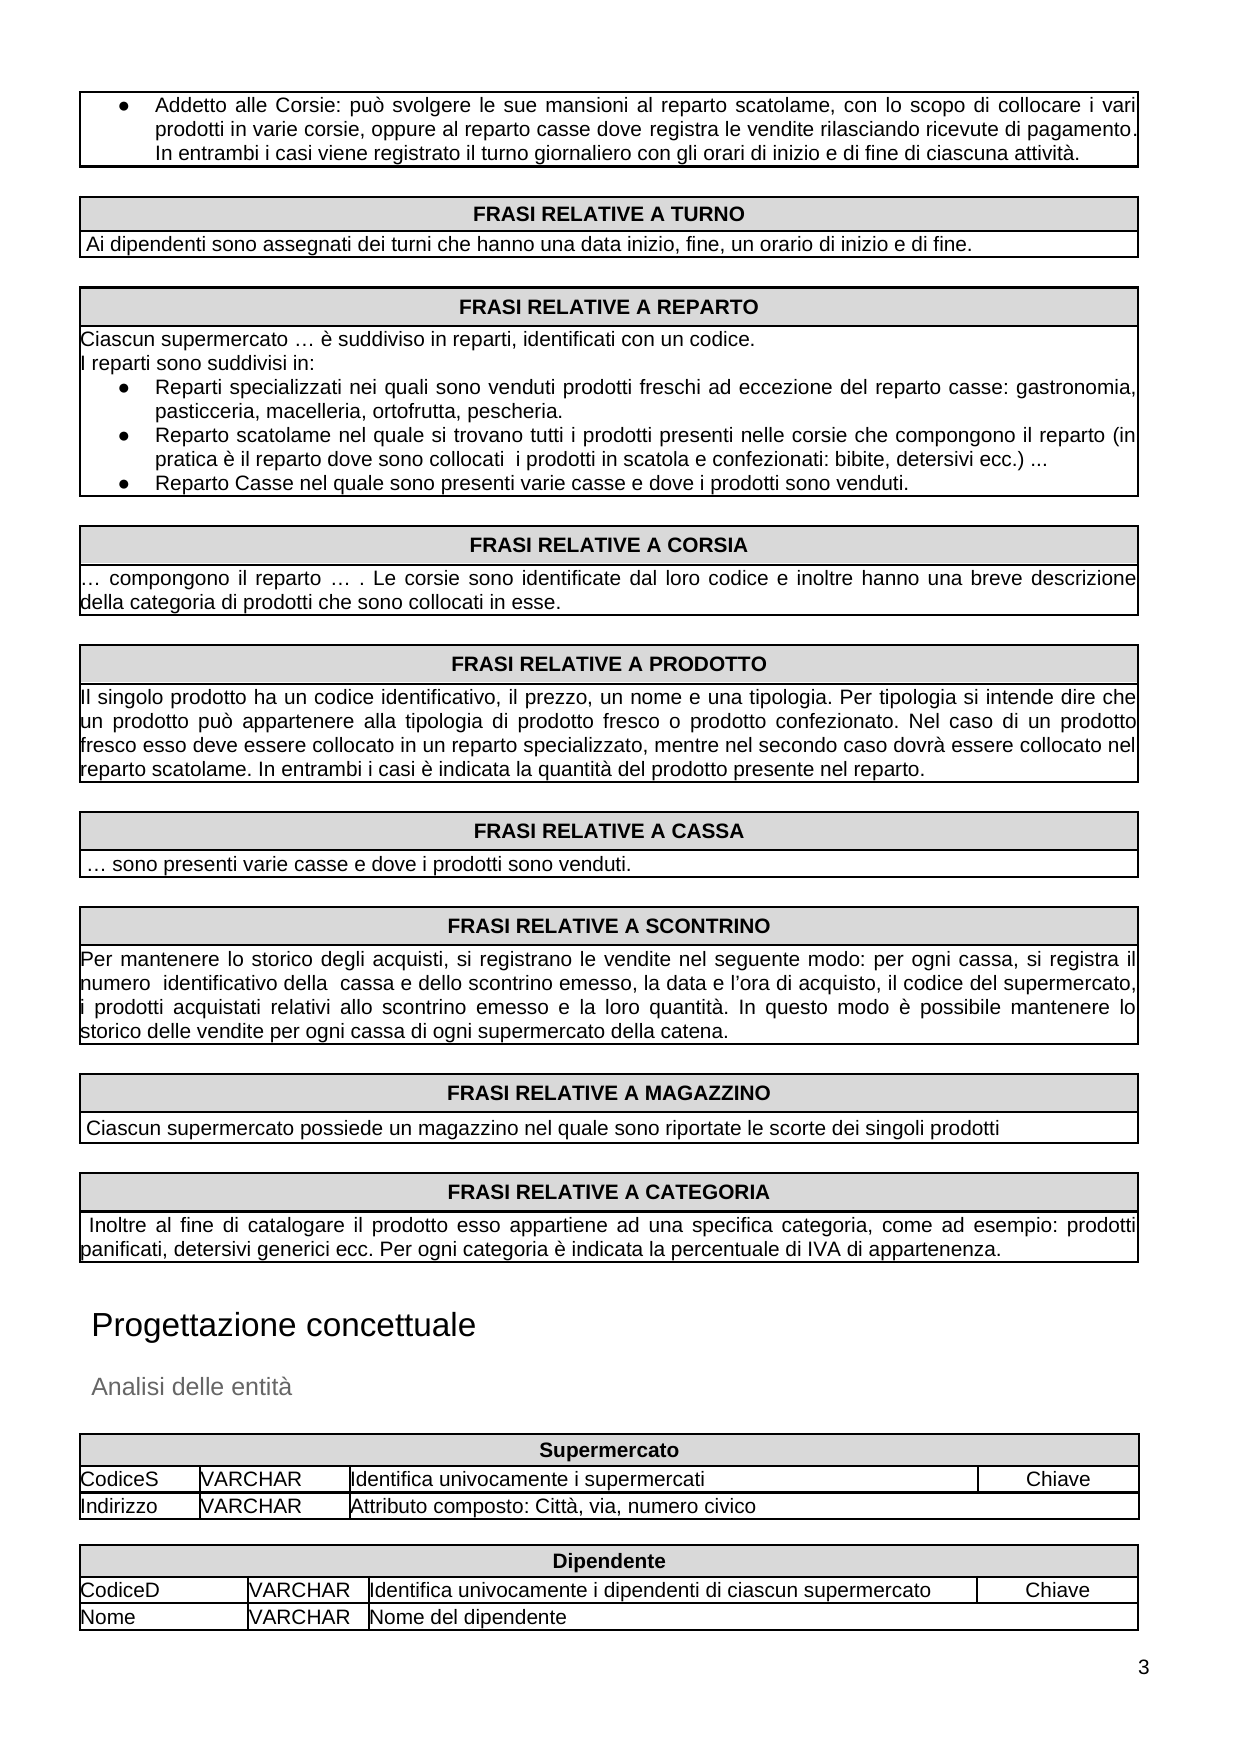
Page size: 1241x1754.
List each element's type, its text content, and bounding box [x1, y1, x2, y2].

table_cell Ciascun supermercato … è suddiviso in reparti, identificati con un codice. I reparti sono suddivisi in: Reparti specializzati nei quali sono venduti prodotti freschi ad eccezione del reparto casse: gastronomia, pasticceria, macelleria, ortofrutta, pescheria. Reparto scatolame nel quale si trovano tutti i prodotti presenti nelle corsie che compongono il reparto (in pratica è il reparto dove sono collocati i prodotti in scatola e confezionati: bibite, detersivi ecc.) ... Reparto Casse nel quale sono presenti varie casse e dove i prodotti sono venduti. [81, 327, 1137, 495]
table_cell VARCHAR [249, 1578, 368, 1602]
table_header FRASI RELATIVE A CATEGORIA [81, 1174, 1137, 1210]
table_cell Nome [81, 1604, 247, 1629]
table_cell … compongono il reparto … . Le corsie sono identificate dal loro codice e inoltre hanno una breve descrizione della categoria di prodotti che sono collocati in esse. [81, 566, 1137, 614]
table_cell Inoltre al fine di catalogare il prodotto esso appartiene ad una specifica categoria, come ad esempio: prodotti panificati, detersivi generici ecc. Per ogni categoria è indicata la percentuale di IVA di appartenenza. [81, 1213, 1137, 1261]
table_header FRASI RELATIVE A REPARTO [81, 289, 1137, 325]
table_cell VARCHAR [201, 1494, 349, 1518]
table_cell Il singolo prodotto ha un codice identificativo, il prezzo, un nome e una tipologia. Per tipologia si intende dire che un prodotto può appartenere alla tipologia di prodotto fresco o prodotto confezionato. Nel caso di un prodotto fresco esso deve essere collocato in un reparto specializzato, mentre nel secondo caso dovrà essere collocato nel reparto scatolame. In entrambi i casi è indicata la quantità del prodotto presente nel reparto. [81, 685, 1137, 781]
table_cell Chiave [979, 1467, 1138, 1491]
table_header FRASI RELATIVE A CORSIA [81, 527, 1137, 563]
table_cell CodiceS [81, 1467, 199, 1491]
table_header Dipendente [81, 1546, 1137, 1576]
table_header FRASI RELATIVE A CASSA [81, 813, 1137, 849]
subtitle Analisi delle entità [91, 1372, 1149, 1401]
table_header Supermercato [81, 1435, 1138, 1465]
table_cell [81, 93, 1137, 165]
subtitle Progettazione concettuale [91, 1305, 1149, 1344]
table_cell Nome del dipendente [370, 1604, 1137, 1629]
table_cell Attributo composto: Città, via, numero civico [351, 1494, 1138, 1518]
table_cell Per mantenere lo storico degli acquisti, si registrano le vendite nel seguente modo: per ogni cassa, si registra il numero identificativo della cassa e dello scontrino emesso, la data e l’ora di acquisto, il codice del supermercato, i prodotti acquistati relativi allo scontrino emesso e la loro quantità. In questo modo è possibile mantenere lo storico delle vendite per ogni cassa di ogni supermercato della catena. [81, 946, 1137, 1043]
table_cell Indirizzo [81, 1494, 199, 1518]
table_cell … sono presenti varie casse e dove i prodotti sono venduti. [81, 851, 1137, 876]
table_header FRASI RELATIVE A TURNO [81, 198, 1137, 230]
table_cell CodiceD [81, 1578, 247, 1602]
table_cell Identifica univocamente i dipendenti di ciascun supermercato [370, 1578, 976, 1602]
table_header FRASI RELATIVE A MAGAZZINO [81, 1075, 1137, 1111]
table_cell Ai dipendenti sono assegnati dei turni che hanno una data inizio, fine, un orario di inizio e di fine. [81, 232, 1137, 256]
table_header FRASI RELATIVE A PRODOTTO [81, 646, 1137, 682]
table_header FRASI RELATIVE A SCONTRINO [81, 908, 1137, 944]
table_cell Chiave [978, 1578, 1137, 1602]
table_cell Identifica univocamente i supermercati [351, 1467, 977, 1491]
table_cell VARCHAR [201, 1467, 349, 1491]
table_cell Ciascun supermercato possiede un magazzino nel quale sono riportate le scorte dei singoli prodotti [81, 1113, 1137, 1142]
table_cell VARCHAR [249, 1604, 368, 1629]
